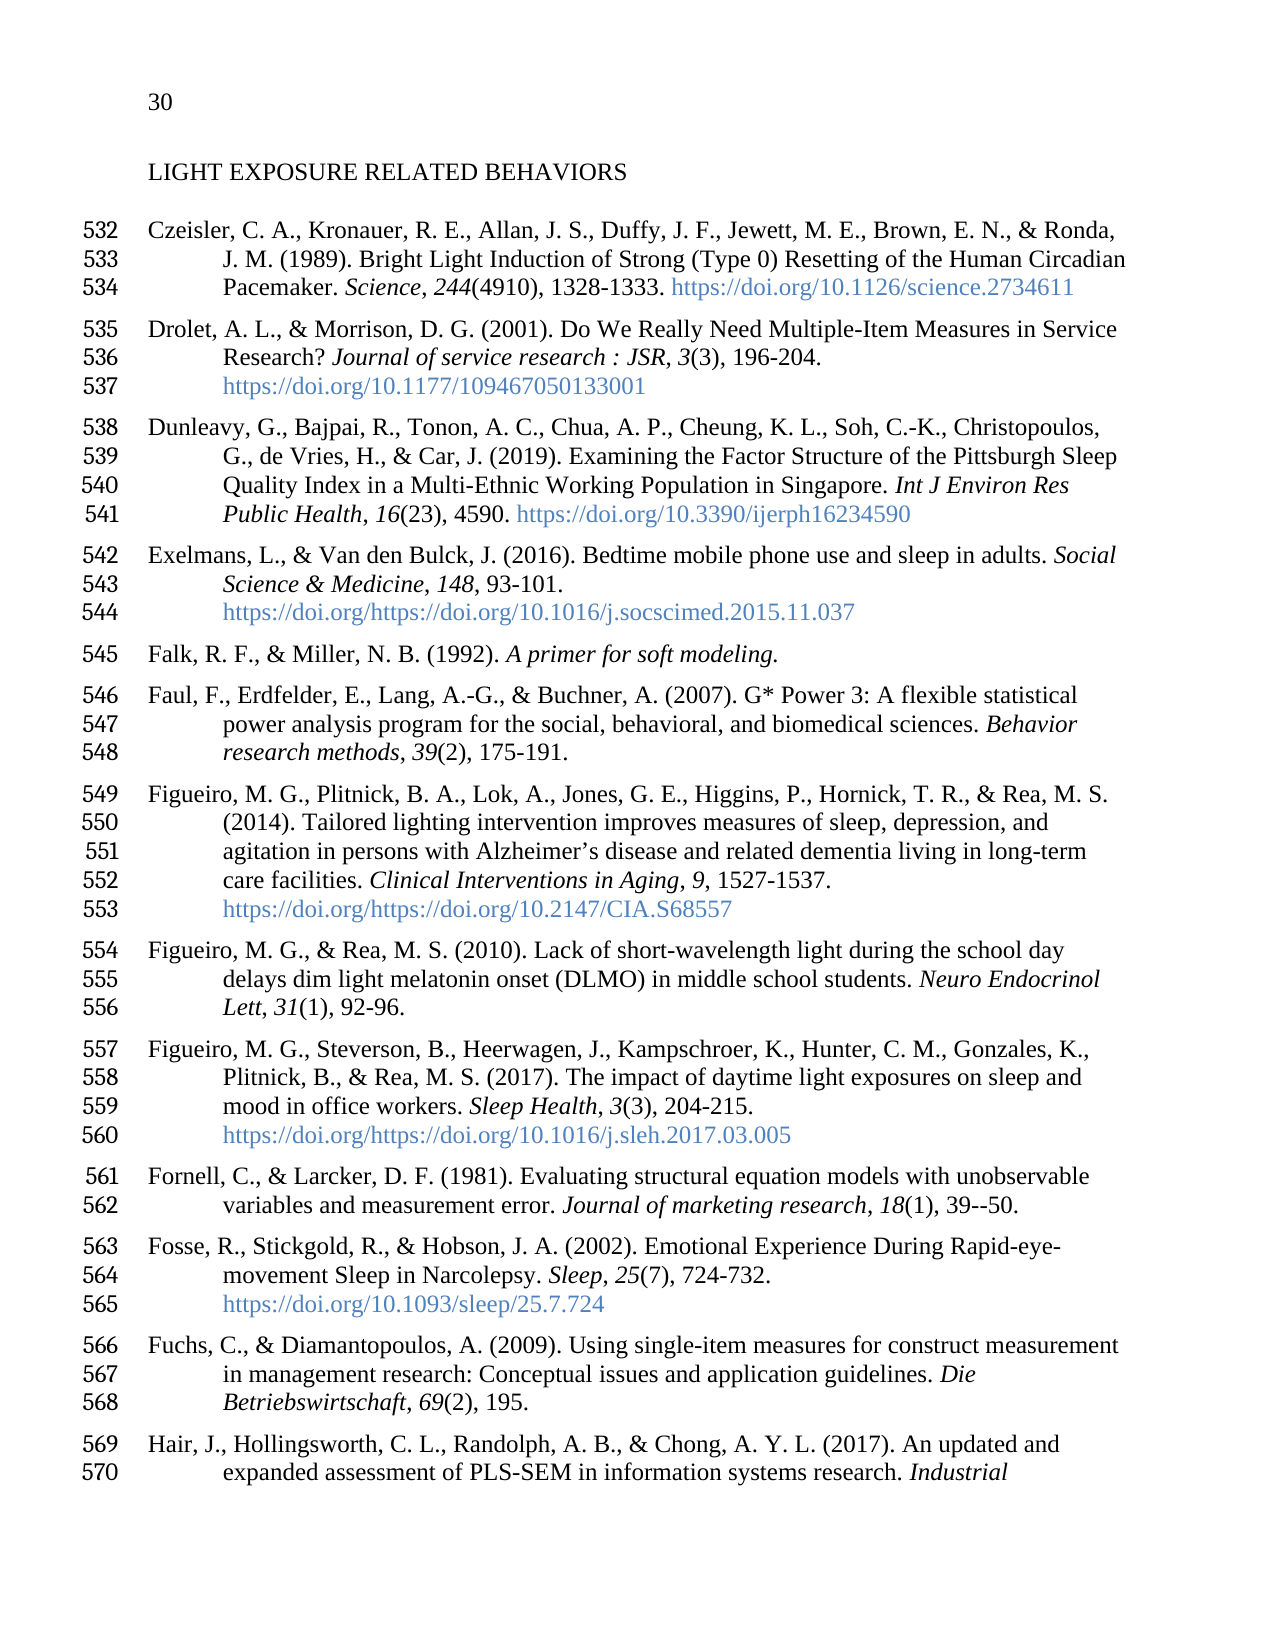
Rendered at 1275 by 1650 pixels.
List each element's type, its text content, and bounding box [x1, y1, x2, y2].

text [148, 1429, 1127, 1486]
text Drolet, A. L., & Morrison, D. G. (2001). Do We Really Need Multiple-Item Measures in Service Research? Journal of service research : JSR, 3(3), 196-204. https://doi.org/10.1177/109467050133001 [148, 314, 1127, 400]
text Fosse, R., Stickgold, R., & Hobson, J. A. (2002). Emotional Experience During Rapid-eye-movement Sleep in Narcolepsy. Sleep, 25(7), 724-732. https://doi.org/10.1093/sleep/25.7.724 [148, 1231, 1127, 1317]
text Figueiro, M. G., Plitnick, B. A., Lok, A., Jones, G. E., Higgins, P., Hornick, T. R., & Rea, M. S. (2014). Tailored lighting intervention improves measures of sleep, depression, and agitation in persons with Alzheimer’s disease and related dementia living in long-term care facilities. Clinical Interventions in Aging, 9, 1527-1537. https://doi.org/https://doi.org/10.2147/CIA.S68557 [148, 779, 1127, 922]
text Dunleavy, G., Bajpai, R., Tonon, A. C., Chua, A. P., Cheung, K. L., Soh, C.-K., Christopoulos, G., de Vries, H., & Car, J. (2019). Examining the Factor Structure of the Pittsburgh Sleep Quality Index in a Multi-Ethnic Working Population in Singapore. Int J Environ Res Public Health, 16(23), 4590. https://doi.org/10.3390/ijerph16234590 [148, 412, 1127, 527]
text Falk, R. F., & Miller, N. B. (1992). A primer for soft modeling. [148, 639, 1127, 667]
text Faul, F., Erdfelder, E., Lang, A.-G., & Buchner, A. (2007). G* Power 3: A flexible statistical power analysis program for the social, behavioral, and biomedical sciences. Behavior research methods, 39(2), 175-191. [148, 680, 1127, 766]
text Exelmans, L., & Van den Bulck, J. (2016). Bedtime mobile phone use and sleep in adults. Social Science & Medicine, 148, 93-101. https://doi.org/https://doi.org/10.1016/j.socscimed.2015.11.037 [148, 540, 1127, 626]
text Figueiro, M. G., & Rea, M. S. (2010). Lack of short-wavelength light during the school day delays dim light melatonin onset (DLMO) in middle school students. Neuro Endocrinol Lett, 31(1), 92-96. [148, 935, 1127, 1021]
text Fuchs, C., & Diamantopoulos, A. (2009). Using single-item measures for construct measurement in management research: Conceptual issues and application guidelines. Die Betriebswirtschaft, 69(2), 195. [148, 1330, 1127, 1416]
text Czeisler, C. A., Kronauer, R. E., Allan, J. S., Duffy, J. F., Jewett, M. E., Brown, E. N., & Ronda, J. M. (1989). Bright Light Induction of Strong (Type 0) Resetting of the Human Circadian Pacemaker. Science, 244(4910), 1328-1333. https://doi.org/10.1126/science.2734611 [148, 215, 1127, 301]
text Figueiro, M. G., Steverson, B., Heerwagen, J., Kampschroer, K., Hunter, C. M., Gonzales, K., Plitnick, B., & Rea, M. S. (2017). The impact of daytime light exposures on sleep and mood in office workers. Sleep Health, 3(3), 204-215. https://doi.org/https://doi.org/10.1016/j.sleh.2017.03.005 [148, 1034, 1127, 1149]
text Fornell, C., & Larcker, D. F. (1981). Evaluating structural equation models with unobservable variables and measurement error. Journal of marketing research, 18(1), 39--50. [148, 1161, 1127, 1219]
